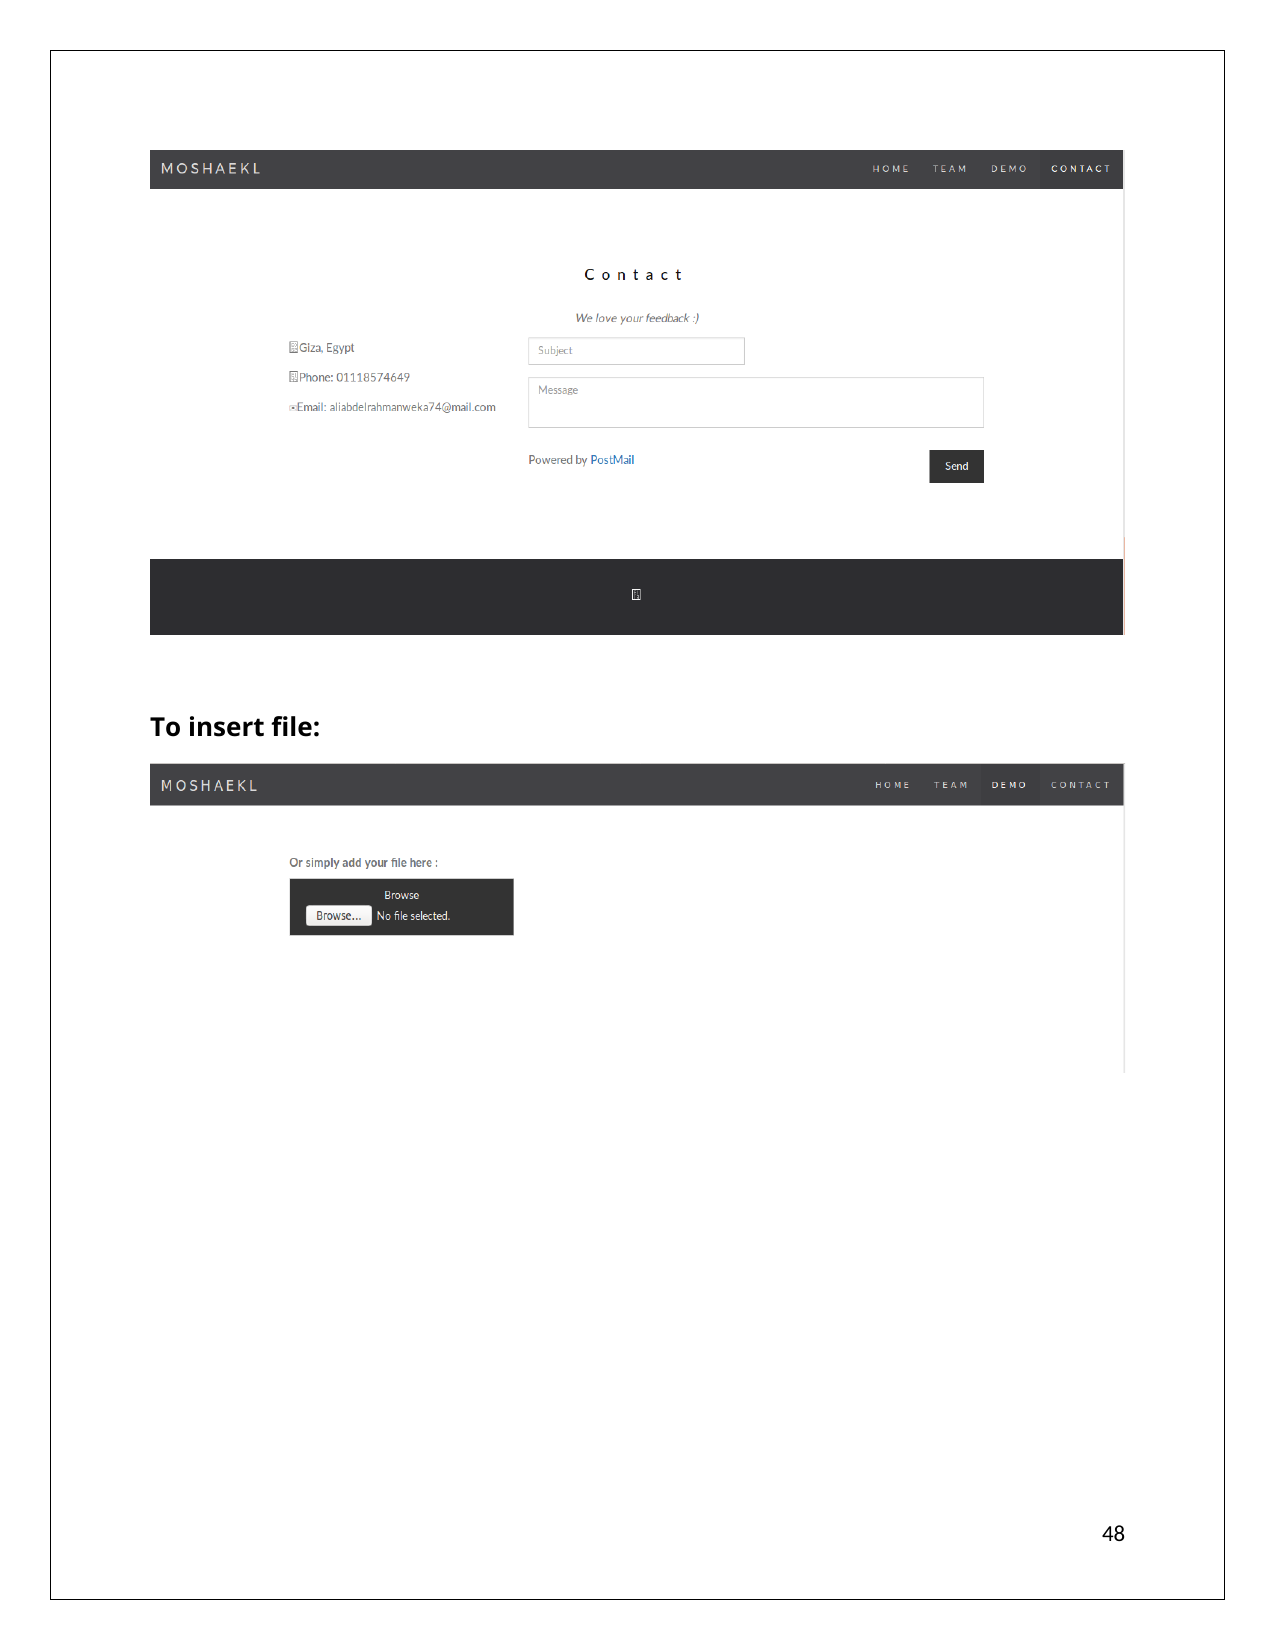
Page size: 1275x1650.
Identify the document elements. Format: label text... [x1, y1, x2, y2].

picture [150, 150, 1125, 635]
text To insert file: [150, 709, 1125, 744]
picture [150, 763, 1125, 1073]
